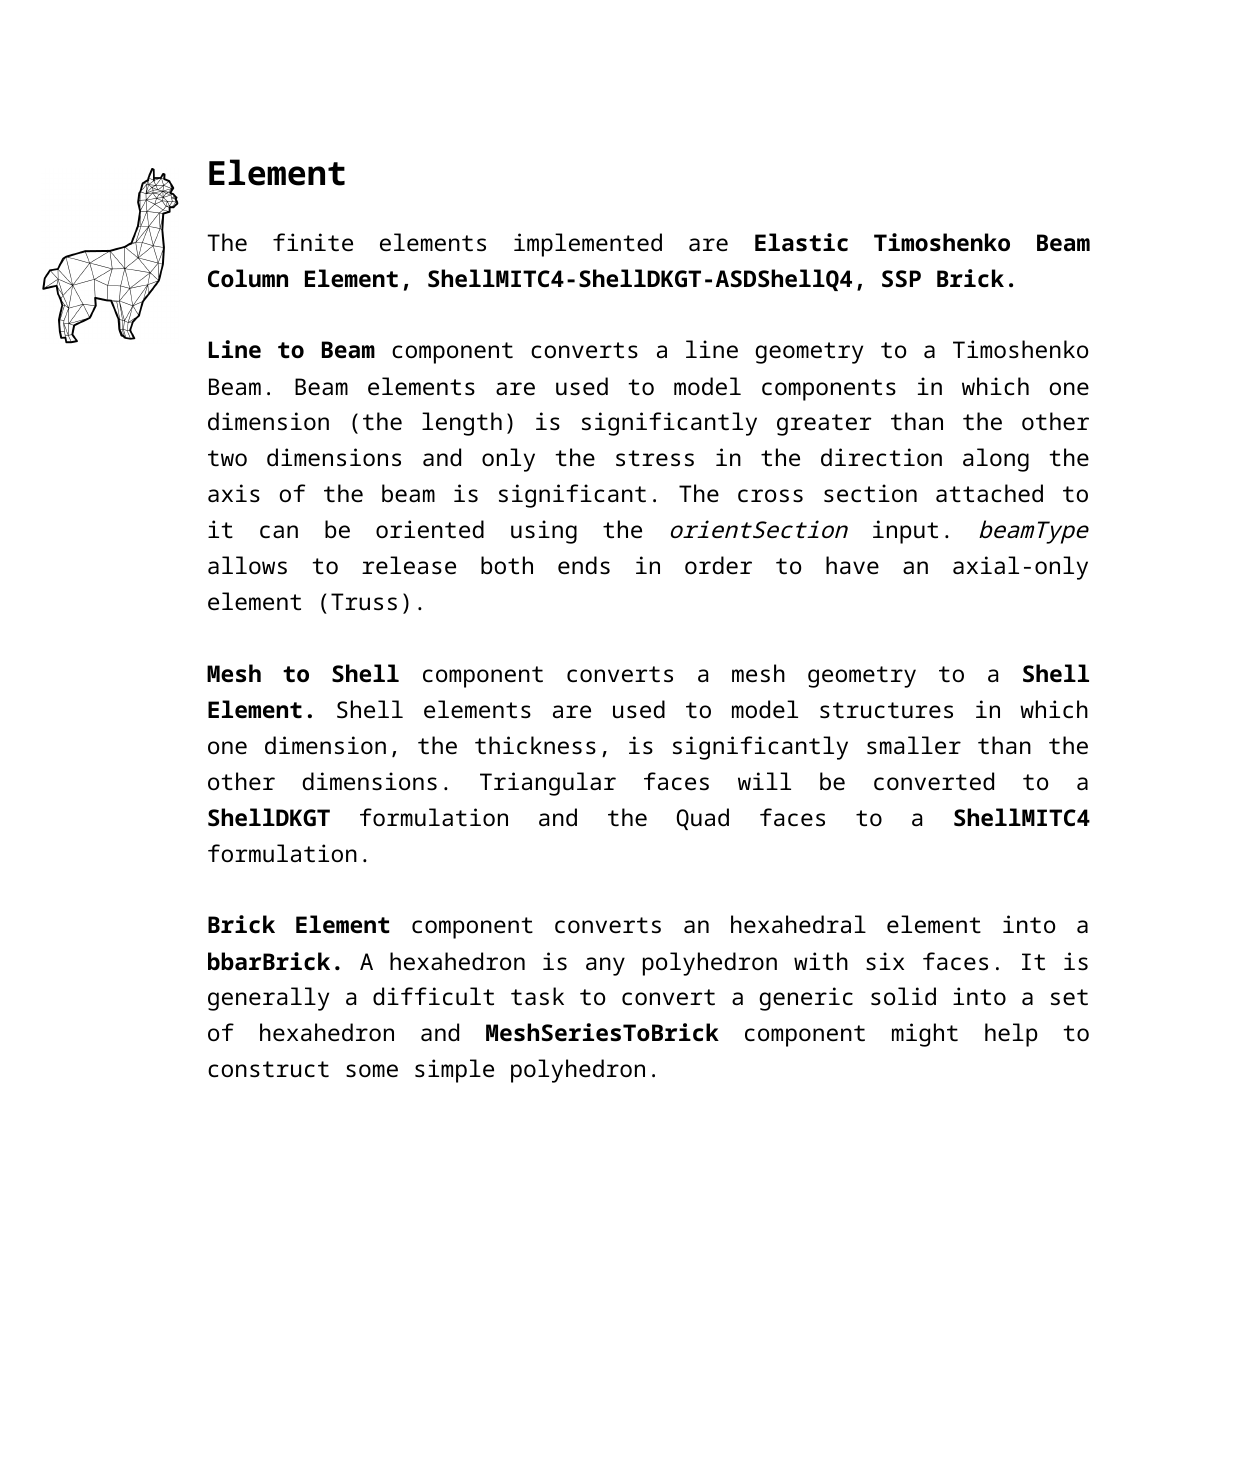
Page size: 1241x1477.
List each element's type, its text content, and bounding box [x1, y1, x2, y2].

text Mesh to Shell component converts a mesh geometry to a Shell Element. Shell elements are used to model structures in which one dimension, the thickness, is significantly smaller than the other dimensions. Triangular faces will be converted to a ShellDKGT formulation and the Quad faces to a ShellMITC4 formulation. [207, 658, 1090, 869]
picture [41, 168, 179, 344]
text Brick Element component converts an hexahedral element into a bbarBrick. A hexahedron is any polyhedron with six faces. It is generally a difficult task to convert a generic solid into a set of hexahedron and MeshSeriesToBrick component might help to construct some simple polyhedron. [207, 909, 1090, 1084]
text The finite elements implemented are Elastic Timoshenko Beam Column Element, ShellMITC4-ShellDKGT-ASDShellQ4, SSP Brick. [207, 227, 1090, 294]
text Element [207, 150, 1090, 195]
text Line to Beam component converts a line geometry to a Timoshenko Beam. Beam elements are used to model components in which one dimension (the length) is significantly greater than the other two dimensions and only the stress in the direction along the axis of the beam is significant. The cross section attached to it can be oriented using the orientSection input. beamType allows to release both ends in order to have an axial-only element (Truss). [207, 334, 1090, 617]
